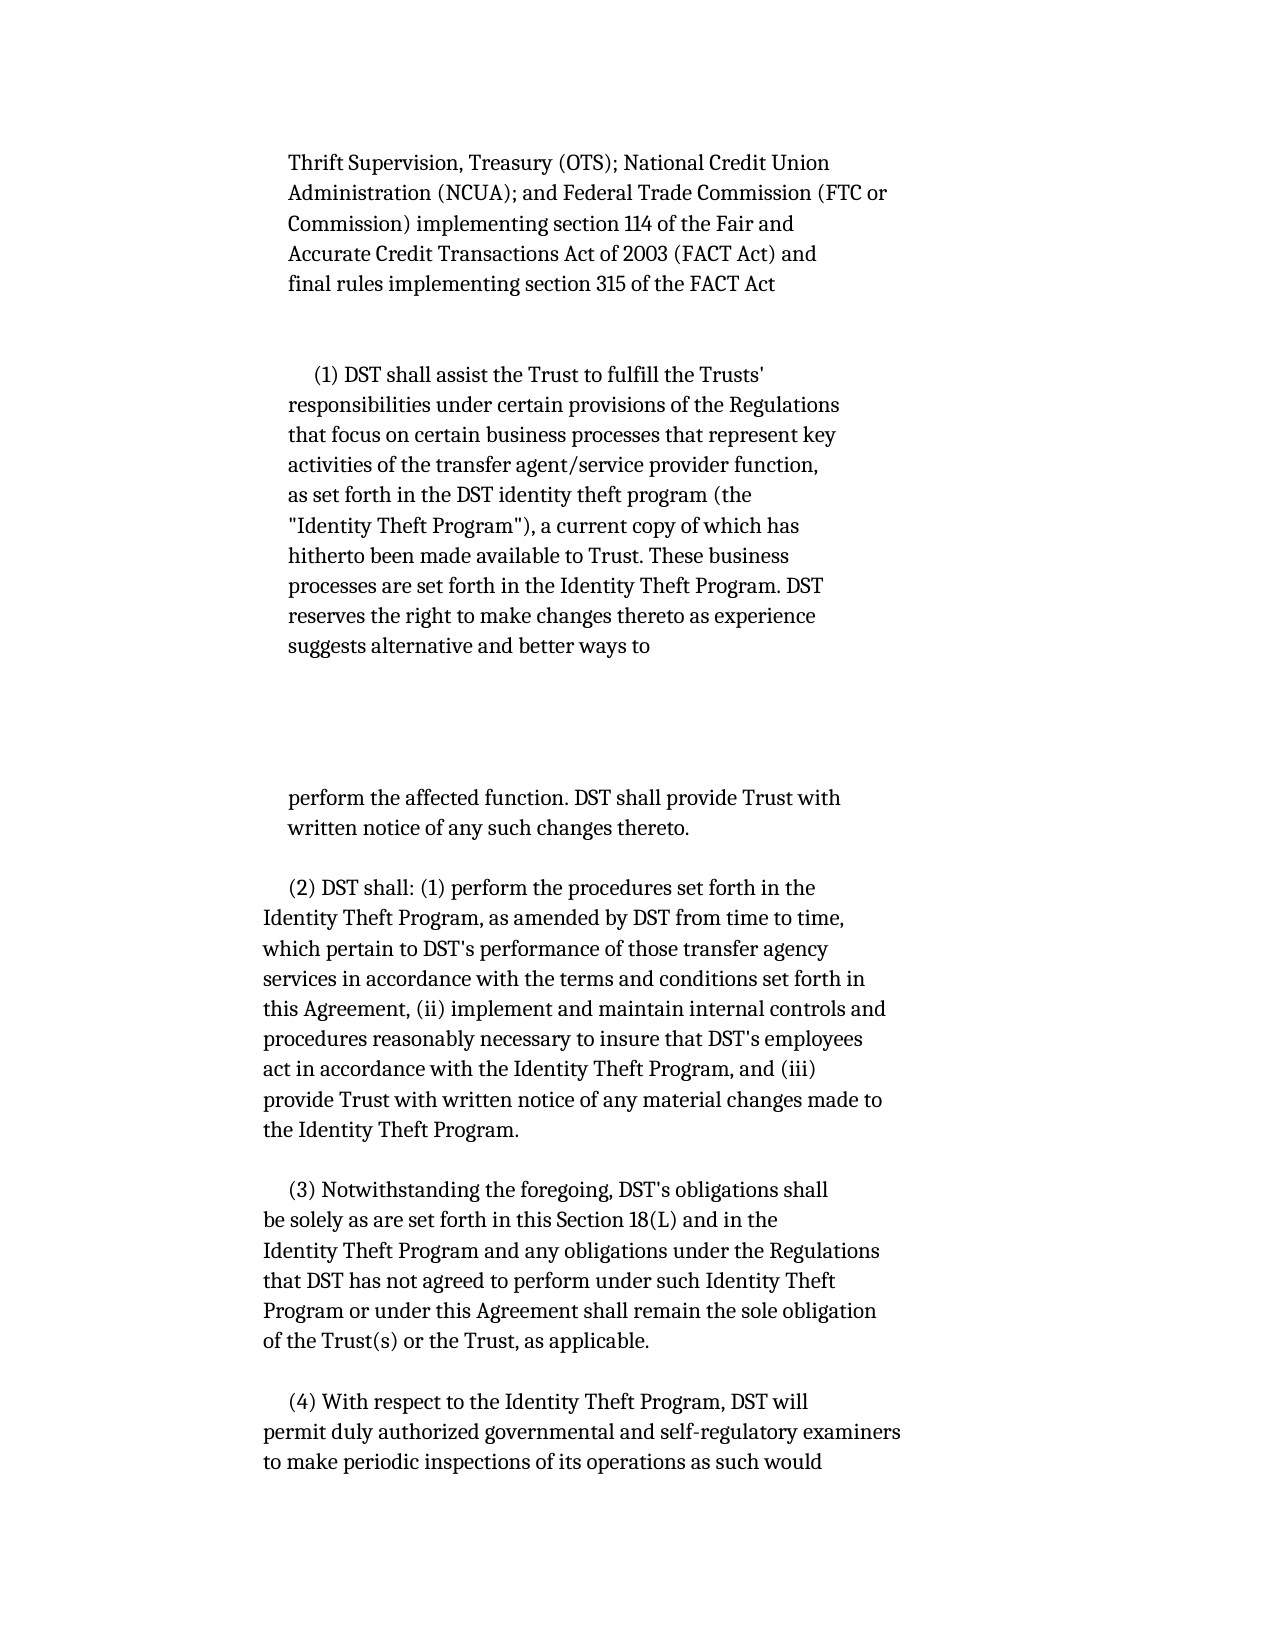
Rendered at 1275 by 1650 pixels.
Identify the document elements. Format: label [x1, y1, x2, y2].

text [187, 150, 1087, 1475]
